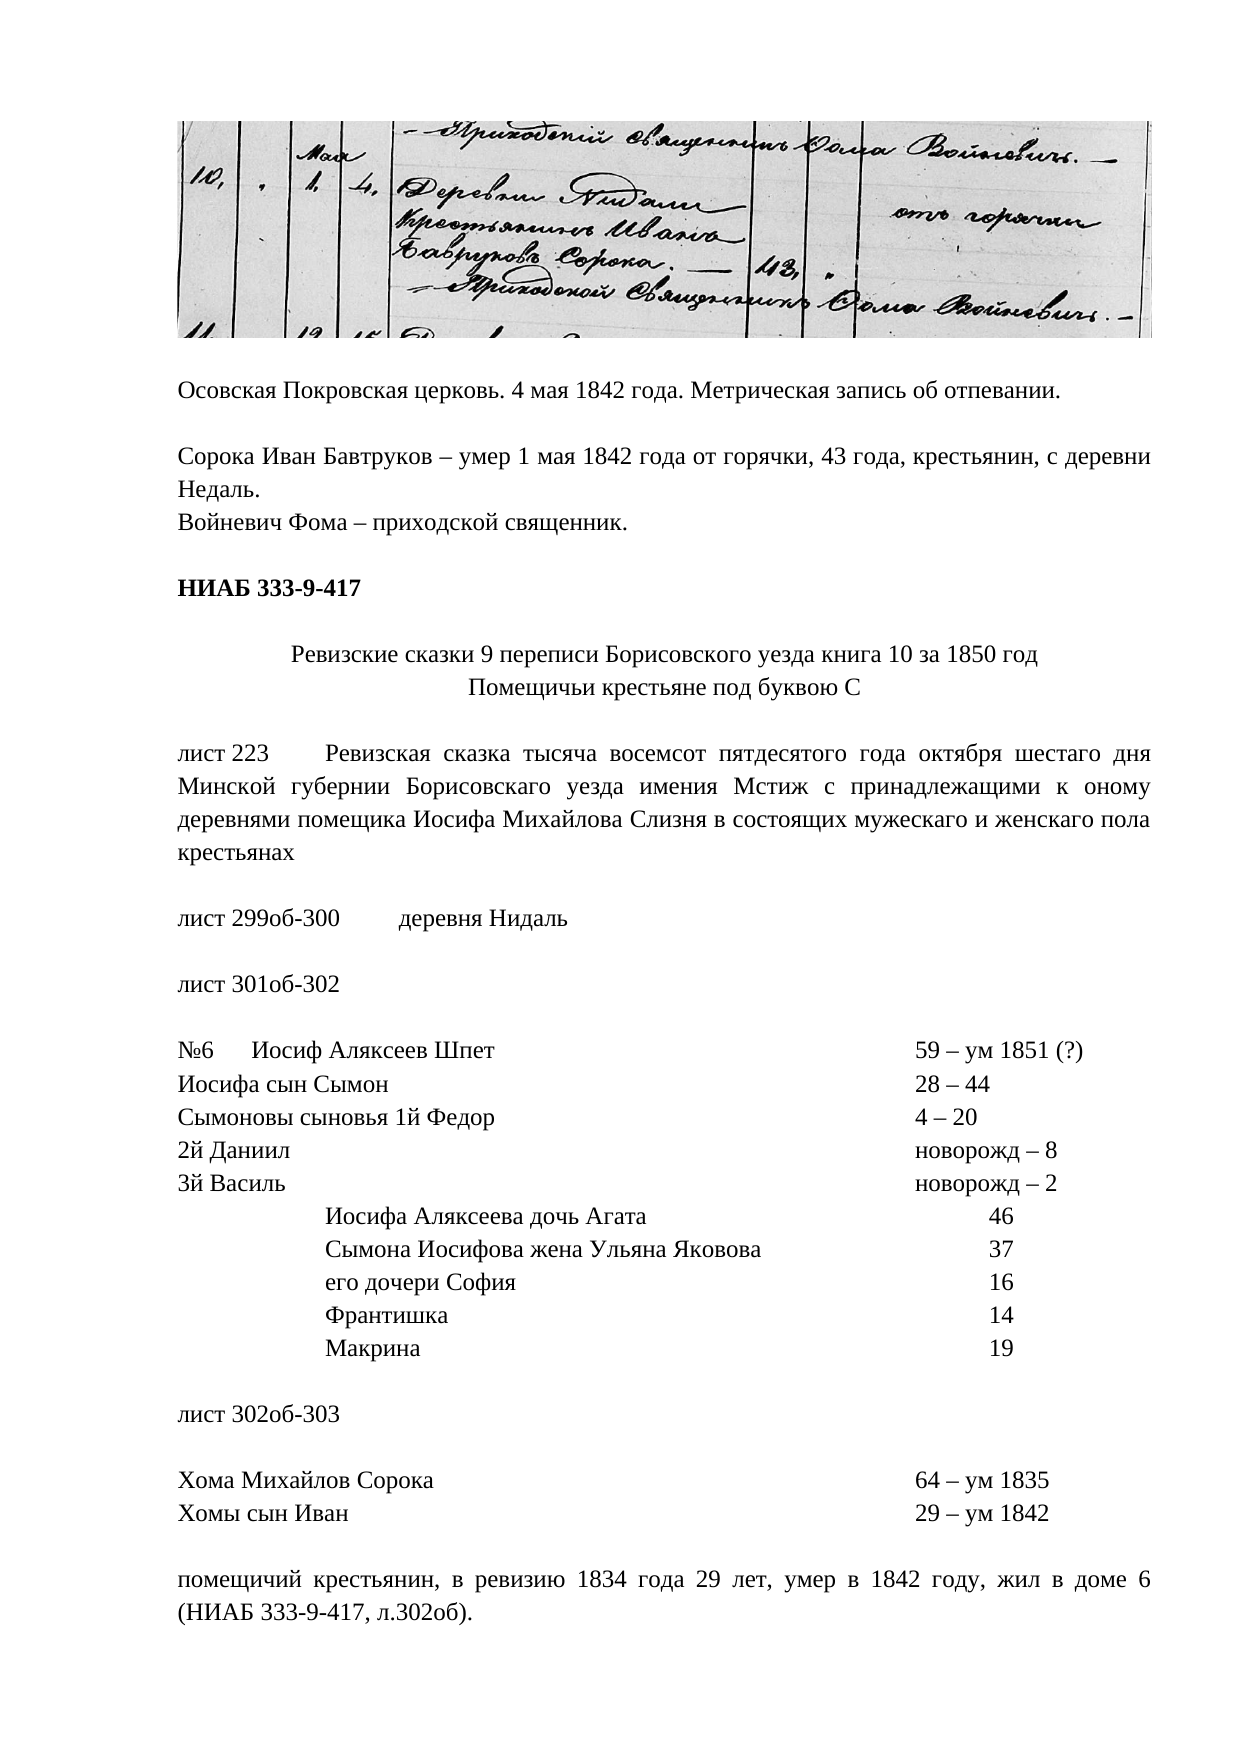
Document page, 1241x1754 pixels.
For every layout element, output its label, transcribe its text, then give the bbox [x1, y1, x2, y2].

text лист 299об-300 деревня Нидаль [177, 903, 1152, 932]
text Ревизские сказки 9 переписи Борисовского уезда книга 10 за 1850 год [177, 639, 1152, 668]
text лист 301об-302 [177, 969, 1152, 998]
text его дочери София 16 [177, 1267, 1152, 1296]
text Сымона Иосифова жена Ульяна Яковова 37 [177, 1234, 1152, 1262]
text лист 302об-303 [177, 1399, 1152, 1428]
text Сымоновы сыновья 1й Федор 4 – 20 [177, 1102, 1152, 1130]
text 2й Даниил новорожд – 8 [177, 1135, 1152, 1163]
picture [177, 118, 1152, 338]
text Войневич Фома – приходской священник. [177, 507, 1152, 536]
text Осовская Покровская церковь. 4 мая 1842 года. Метрическая запись об отпевании. [177, 375, 1152, 404]
text №6 Иосиф Аляксеев Шпет 59 – ум 1851 (?) [177, 1036, 1152, 1064]
text 3й Василь новорожд – 2 [177, 1168, 1152, 1196]
text НИАБ 333-9-417 [177, 573, 1152, 602]
text Франтишка 14 [177, 1300, 1152, 1328]
text Иосифа сын Сымон 28 – 44 [177, 1069, 1152, 1097]
text Помещичьи крестьяне под буквою С [177, 672, 1152, 701]
text помещичий крестьянин, в ревизию 1834 года 29 лет, умер в 1842 году, жил в доме 6 (НИАБ 333-9-417, л.302об). [177, 1564, 1152, 1626]
text Макрина 19 [177, 1333, 1152, 1362]
text лист 223 Ревизская сказка тысяча восемсот пятдесятого года октября шестаго дня Минской губернии Борисовскаго уезда имения Мстиж с принадлежащими к оному деревнями помещика Иосифа Михайлова Слизня в состоящих мужескаго и женскаго пола крестьянах [177, 738, 1152, 866]
text Иосифа Аляксеева дочь Агата 46 [177, 1201, 1152, 1229]
text Хома Михайлов Сорока 64 – ум 1835 [177, 1465, 1152, 1494]
text Сорока Иван Бавтруков – умер 1 мая 1842 года от горячки, 43 года, крестьянин, с деревни Недаль. [177, 441, 1152, 503]
text Хомы сын Иван 29 – ум 1842 [177, 1498, 1152, 1527]
